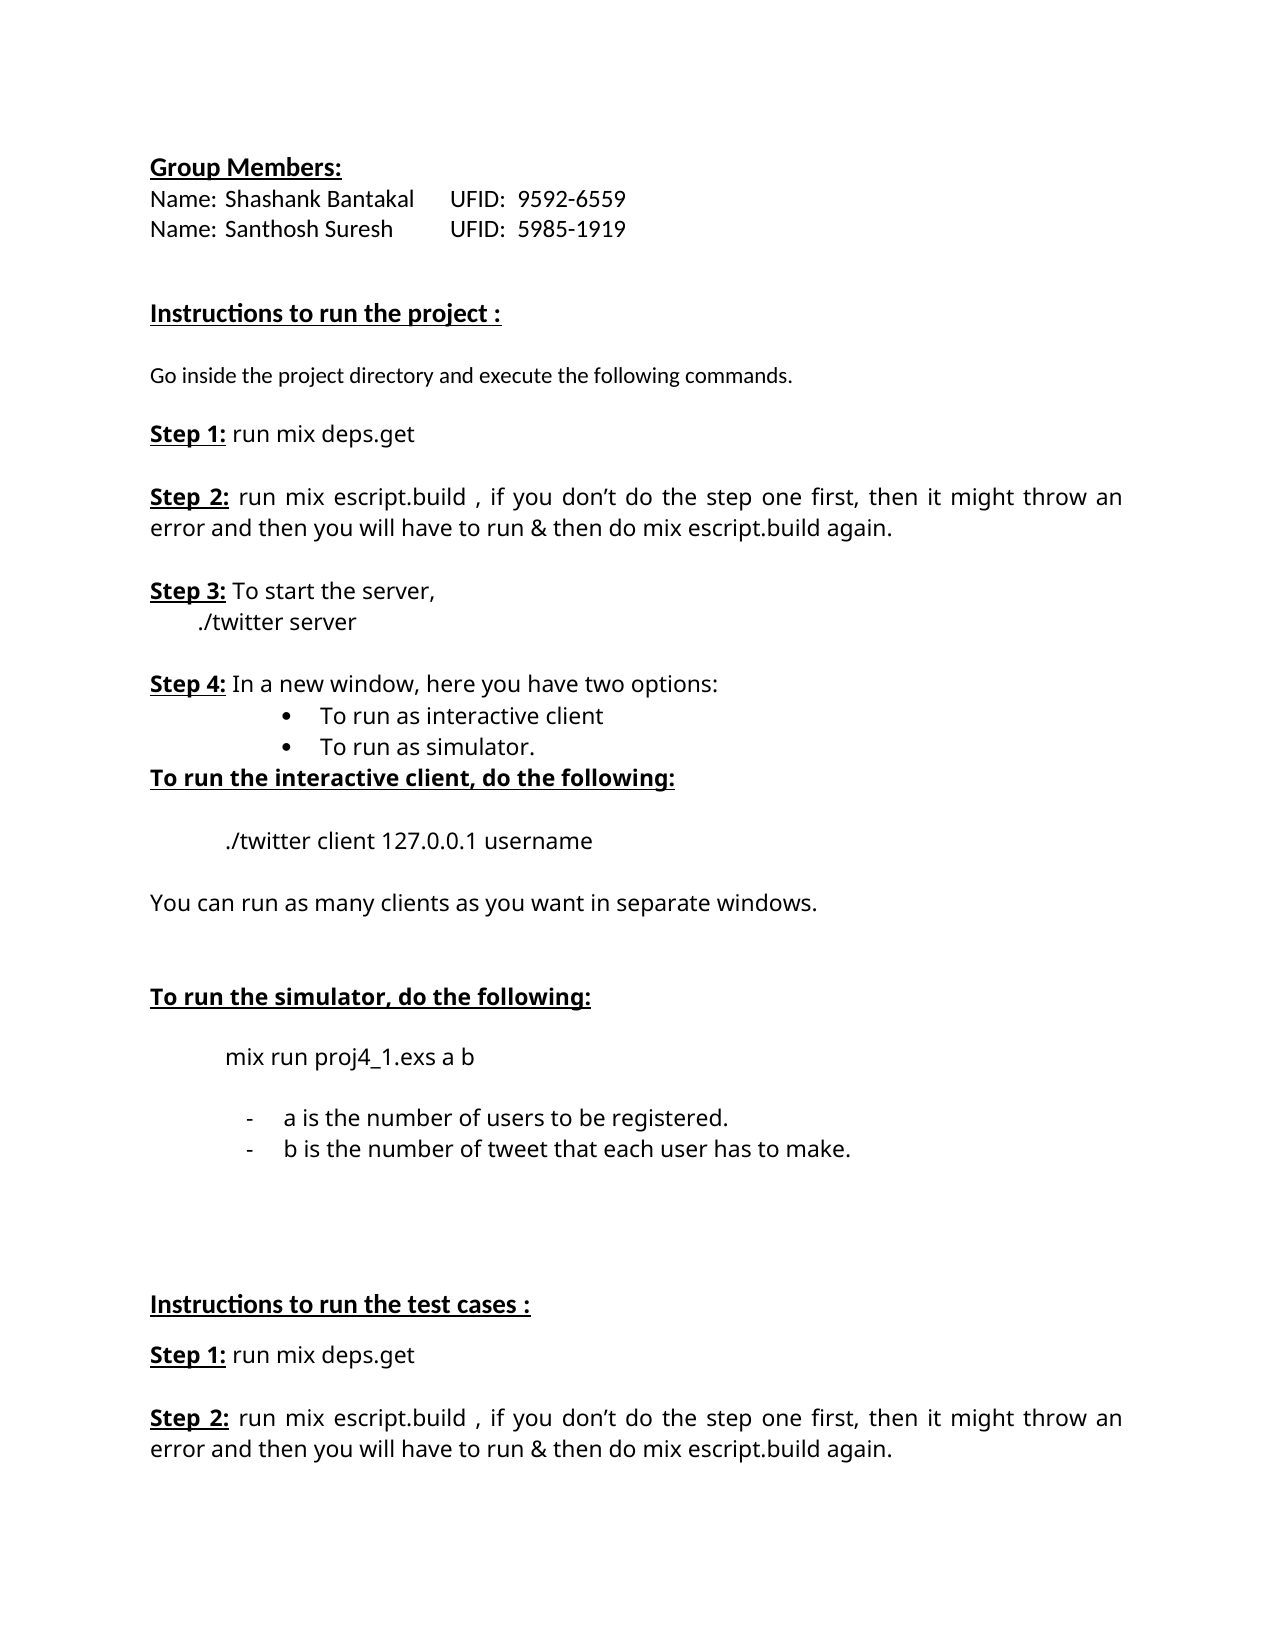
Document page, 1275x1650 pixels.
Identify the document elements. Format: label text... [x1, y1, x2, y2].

text Name: Santhosh Suresh UFID: 5985-1919 [150, 213, 1125, 244]
text Step 3: To start the server, [150, 574, 1125, 606]
text Go inside the project directory and execute the following commands. [150, 361, 1125, 389]
text Step 4: In a new window, here you have two options: [150, 668, 1125, 699]
text mix run proj4_1.exs a b [150, 1041, 1125, 1072]
text To run the interactive client, do the following: [150, 762, 1125, 793]
list b is the number of tweet that each user has to make. [246, 1133, 1125, 1164]
text Group Members: [150, 150, 1125, 183]
text To run the simulator, do the following: [150, 981, 1125, 1012]
list To run as simulator. [282, 731, 1125, 762]
text Step 1: run mix deps.get [150, 1339, 1125, 1371]
text Step 2: run mix escript.build , if you don’t do the step one first, then it might throw an error and then you will have to run & then do mix escript.build again. [150, 481, 1125, 543]
text Name: Shashank Bantakal UFID: 9592-6559 [150, 183, 1125, 213]
list To run as interactive client [282, 699, 1125, 731]
list a is the number of users to be registered. [246, 1102, 1125, 1133]
text Instructions to run the test cases : [150, 1287, 1125, 1320]
text Step 2: run mix escript.build , if you don’t do the step one first, then it might throw an error and then you will have to run & then do mix escript.build again. [150, 1402, 1125, 1464]
text You can run as many clients as you want in separate windows. [150, 887, 1125, 918]
text Instructions to run the project : [150, 296, 1125, 329]
text ./twitter server [150, 606, 1125, 637]
text Step 1: run mix deps.get [150, 418, 1125, 449]
text ./twitter client 127.0.0.1 username [150, 824, 1125, 856]
